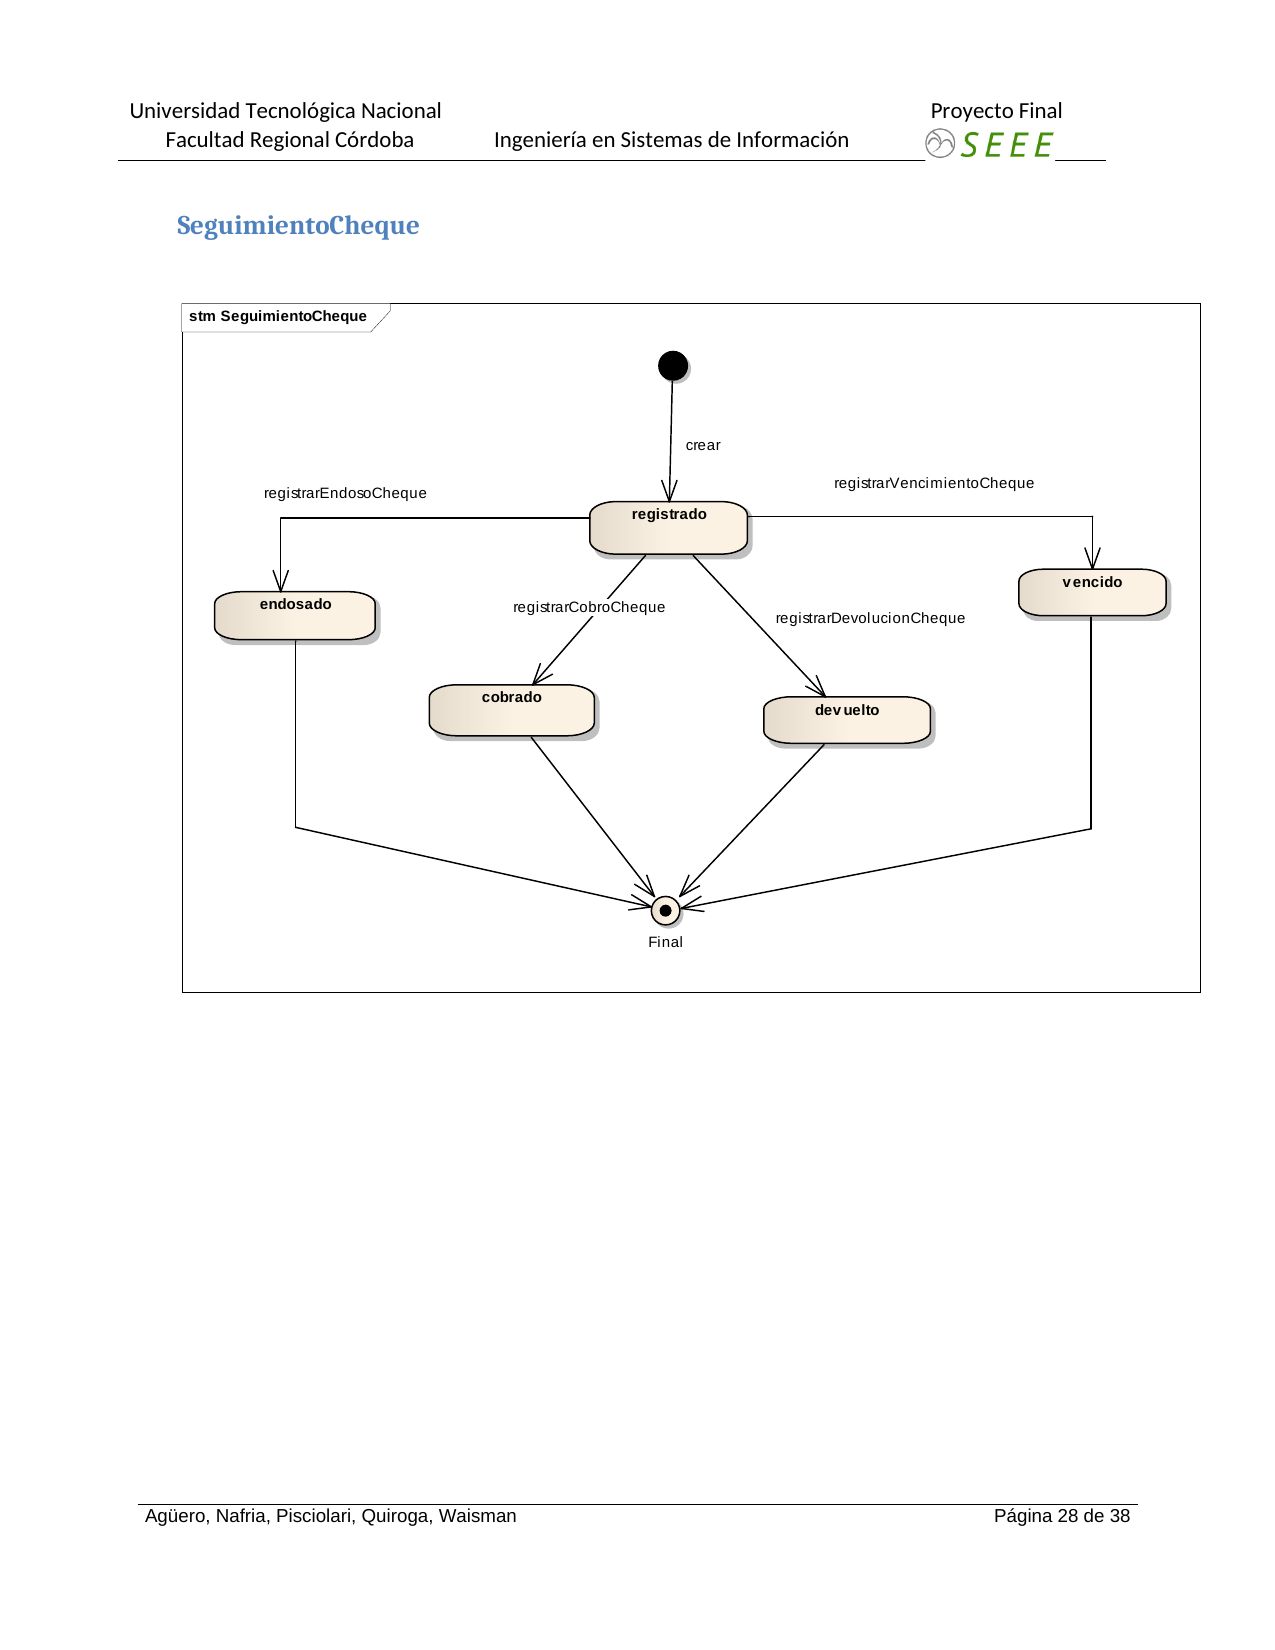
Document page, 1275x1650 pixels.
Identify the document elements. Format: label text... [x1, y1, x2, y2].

picture [925, 125, 1056, 161]
subtitle SeguimientoCheque [177, 210, 1098, 241]
